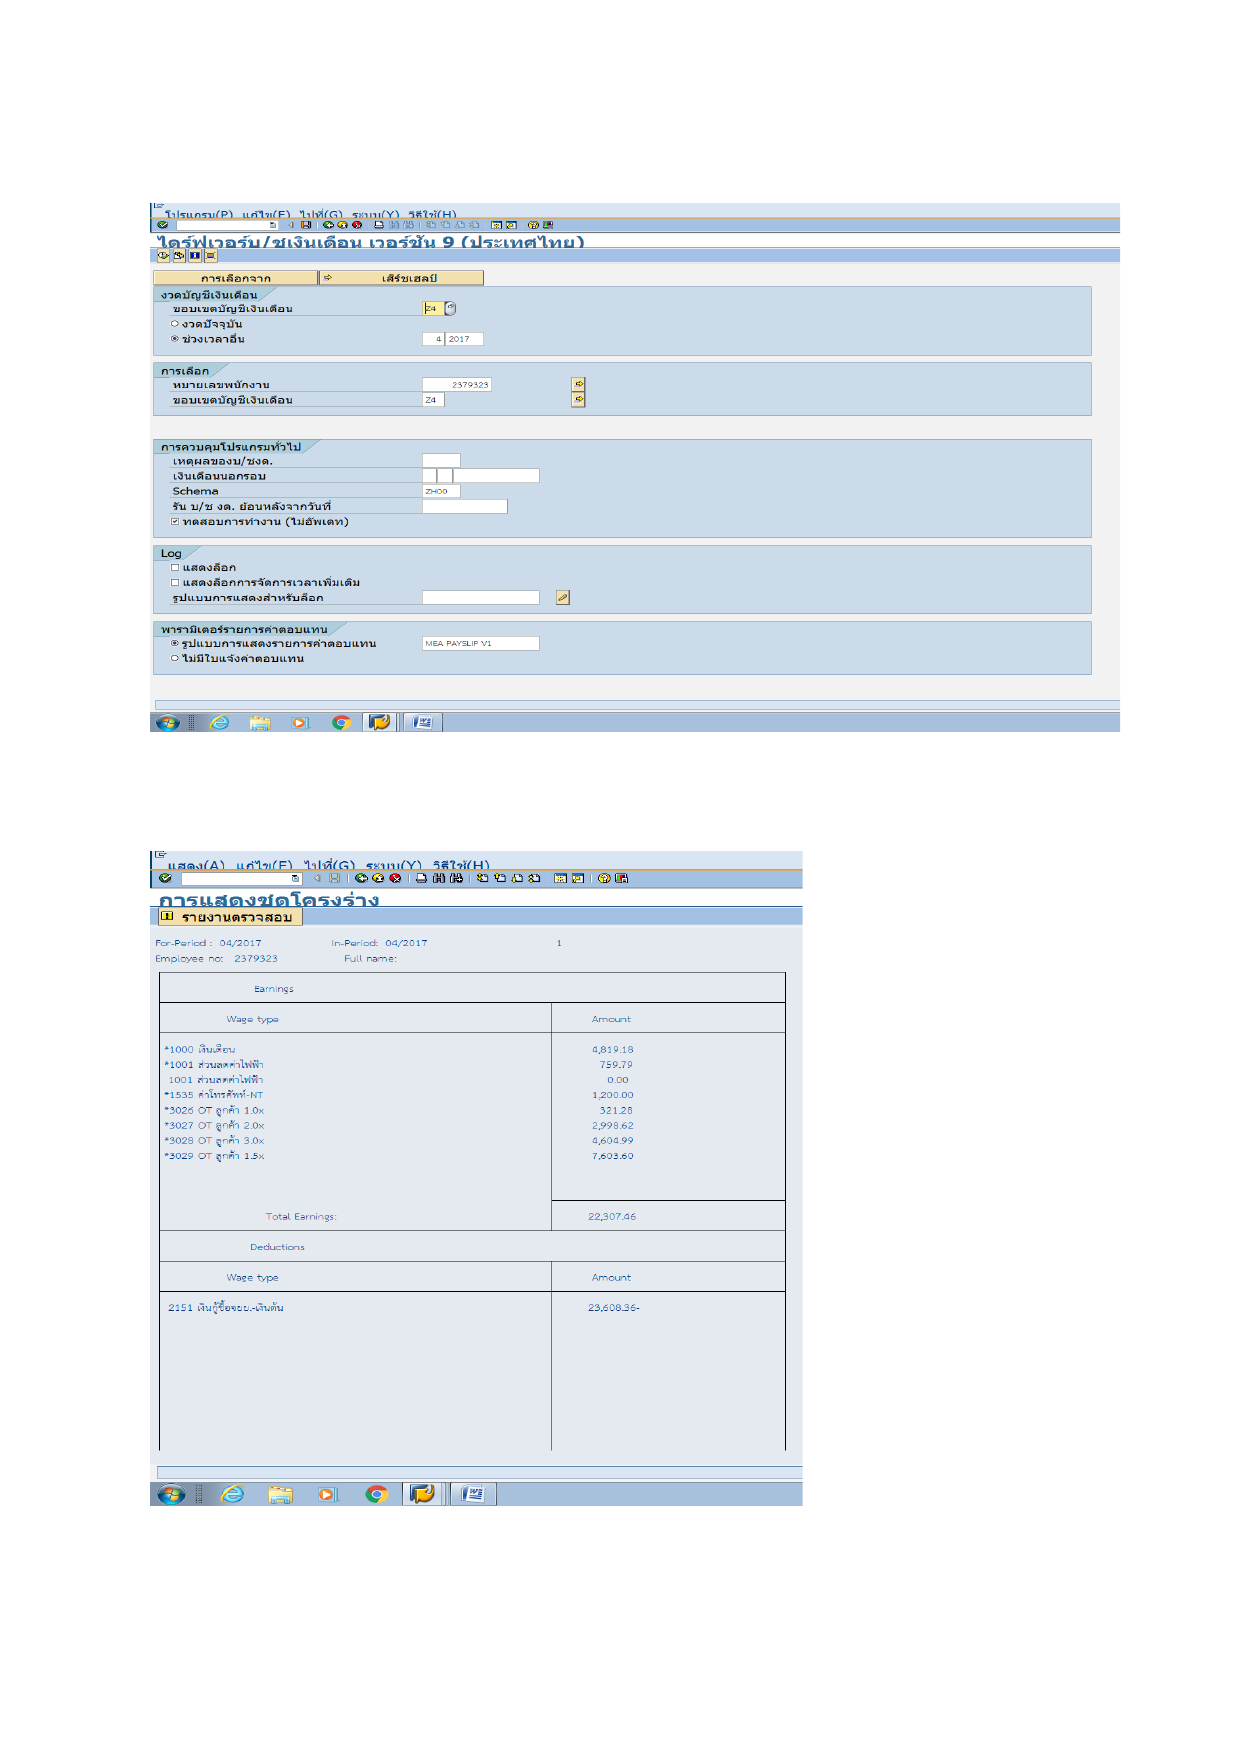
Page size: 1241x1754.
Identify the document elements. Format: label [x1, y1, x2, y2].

picture [150, 851, 803, 1506]
picture [150, 203, 1121, 732]
